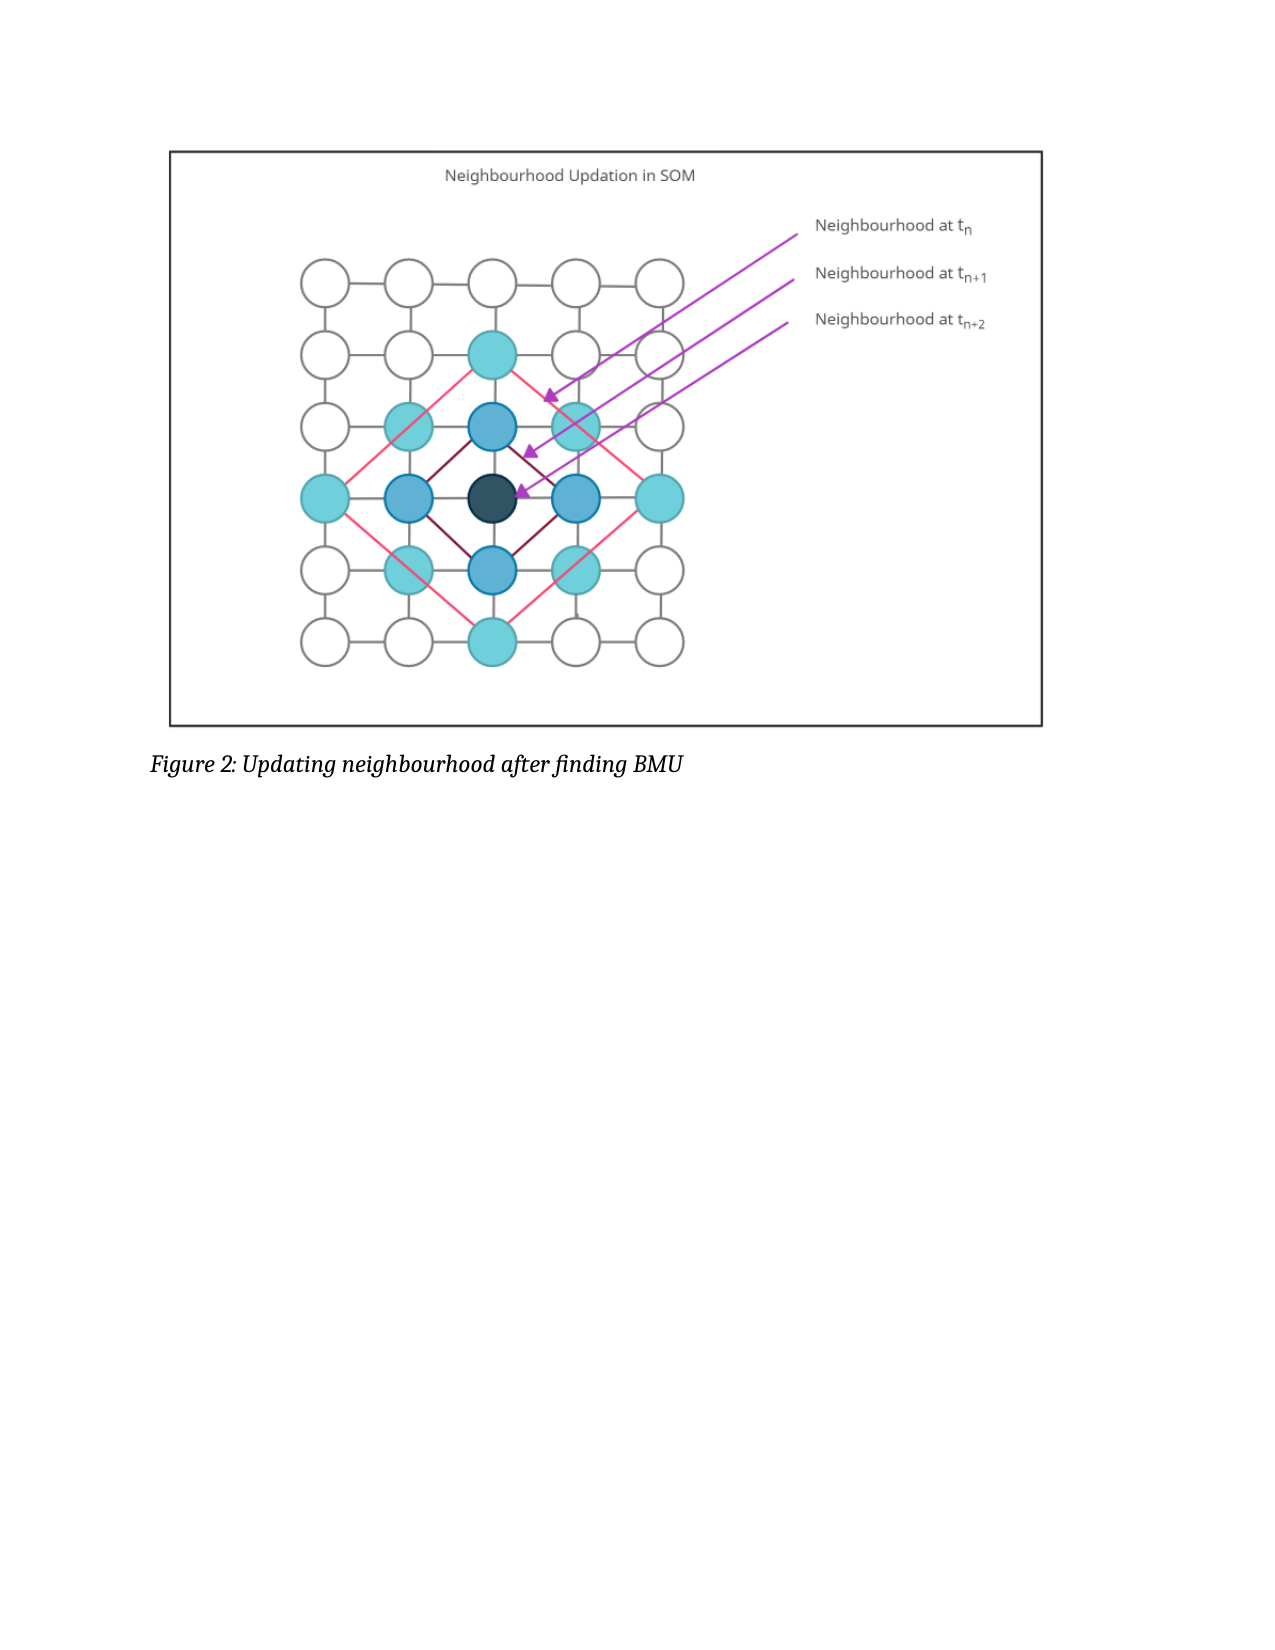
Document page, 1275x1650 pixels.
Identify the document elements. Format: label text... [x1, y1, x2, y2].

picture [168, 150, 1044, 729]
text Figure 2: Updating neighbourhood after finding BMU [150, 749, 1125, 778]
